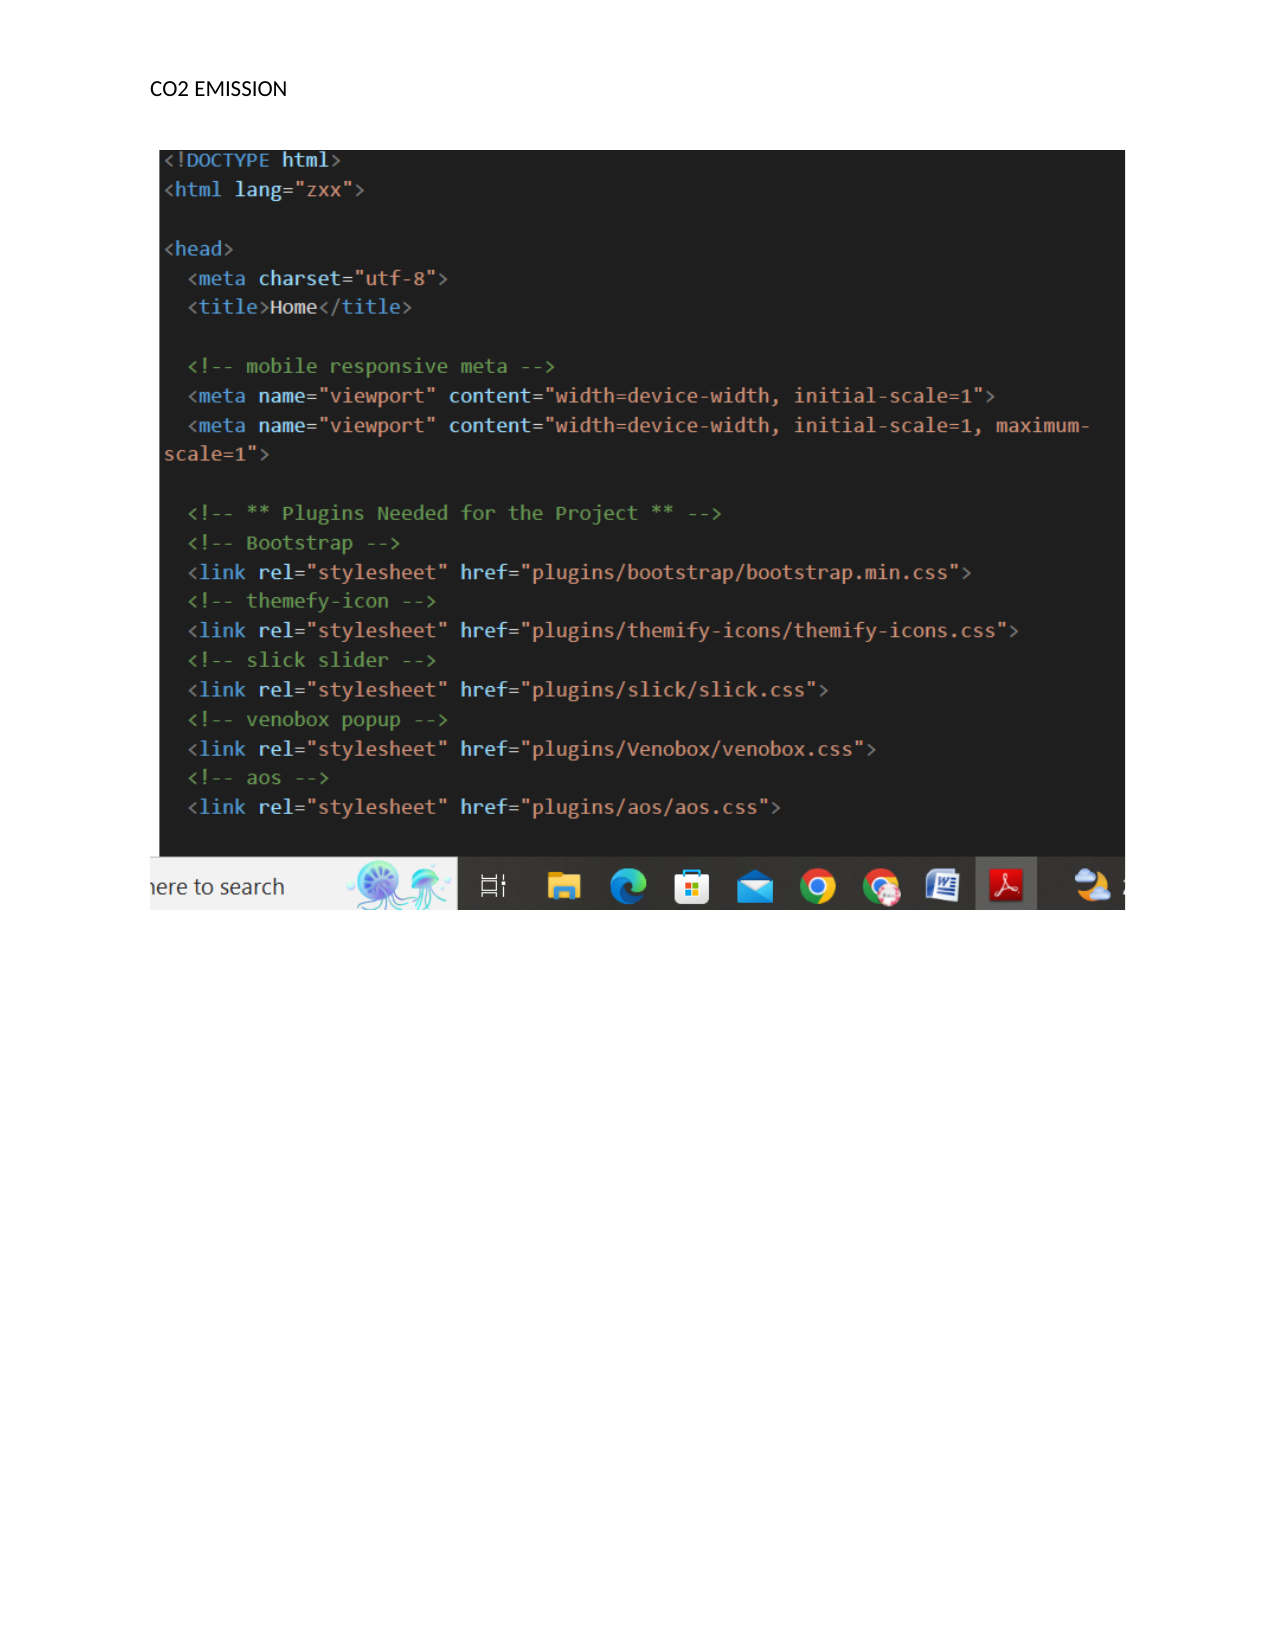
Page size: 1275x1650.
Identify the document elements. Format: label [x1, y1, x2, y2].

picture [150, 150, 1125, 910]
